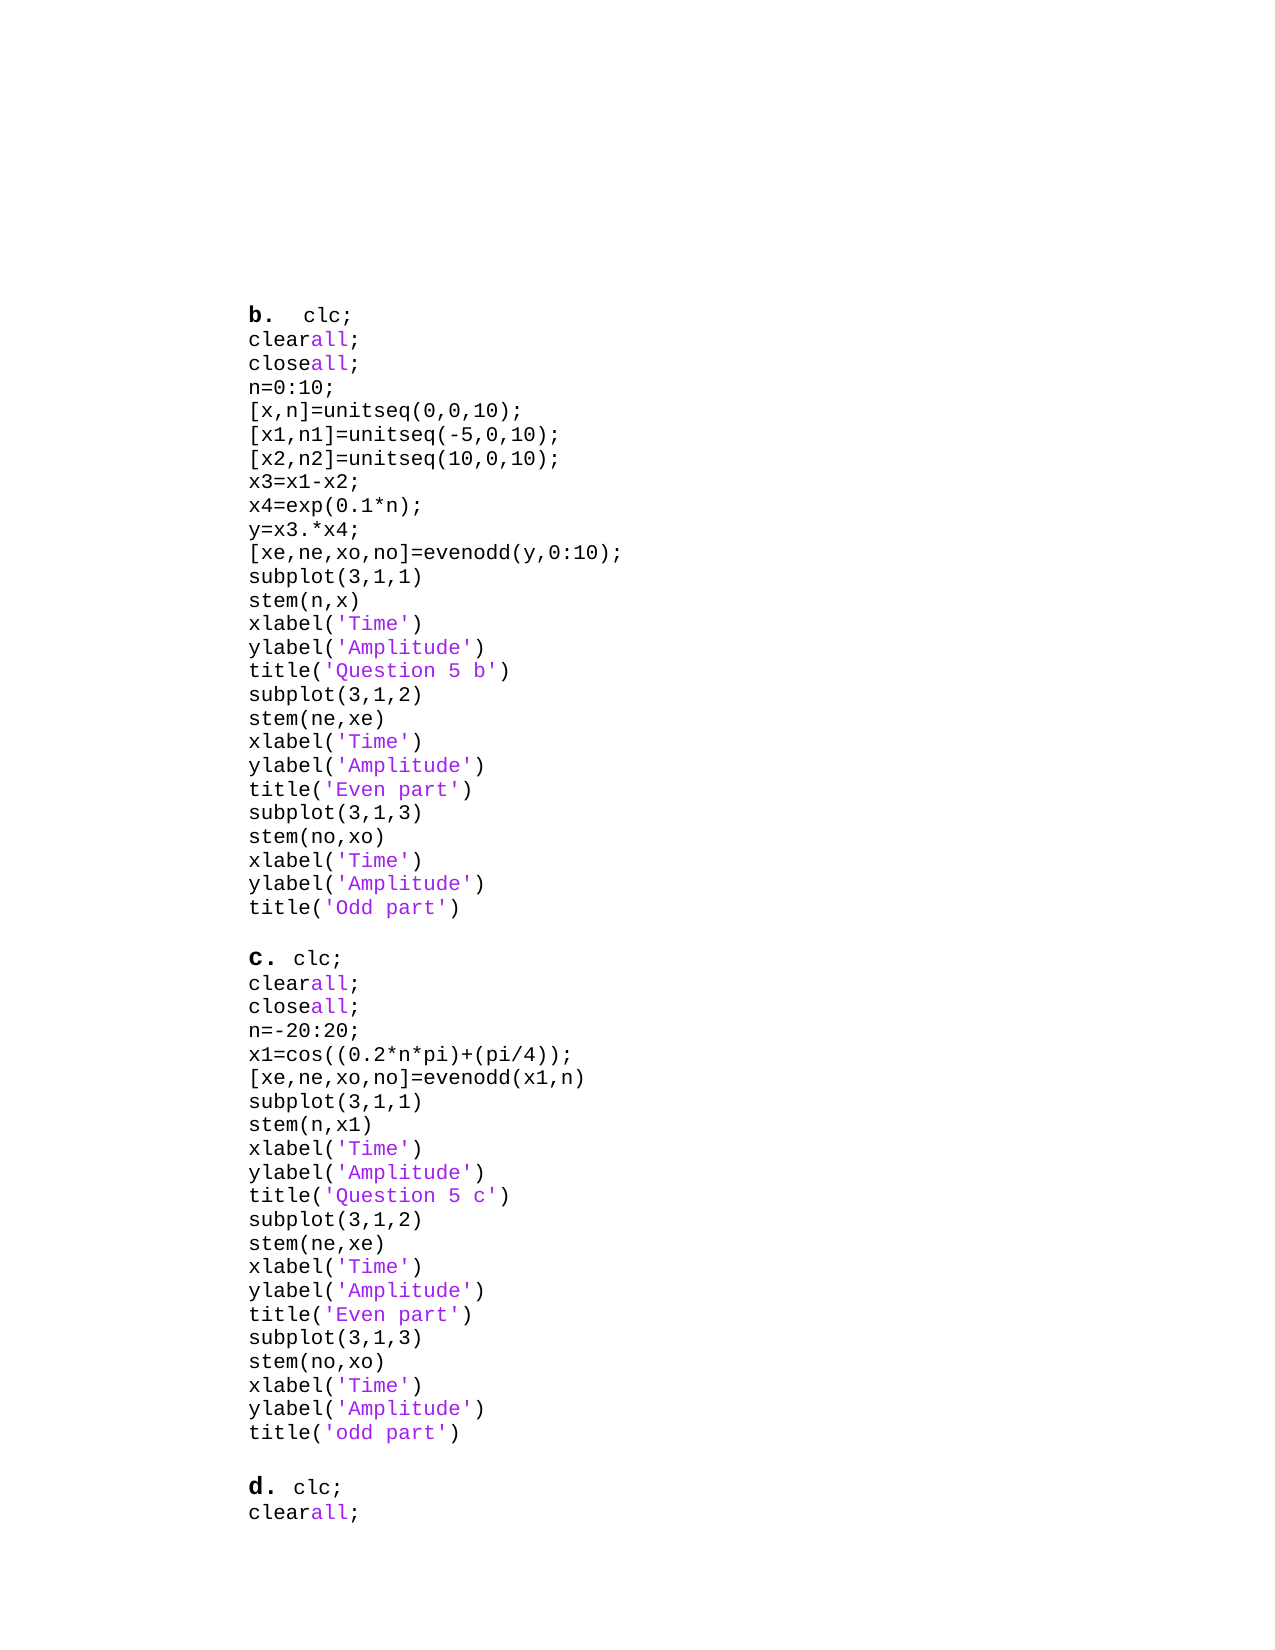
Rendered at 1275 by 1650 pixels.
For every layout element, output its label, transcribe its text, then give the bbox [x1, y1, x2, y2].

text ylabel('Amplitude') [248, 1162, 1156, 1185]
text stem(n,x1) [248, 1114, 1156, 1138]
text ylabel('Amplitude') [248, 873, 1156, 897]
text subplot(3,1,3) [248, 802, 1156, 826]
text [xe,ne,xo,no]=evenodd(x1,n) [248, 1067, 1156, 1091]
text title('odd part') [248, 1422, 1156, 1446]
text xlabel('Time') [248, 1256, 1156, 1280]
text d. clc; [248, 1474, 1156, 1502]
text stem(no,xo) [248, 826, 1156, 850]
text subplot(3,1,1) [248, 1091, 1156, 1114]
text xlabel('Time') [248, 731, 1156, 755]
text [x1,n1]=unitseq(-5,0,10); [248, 424, 1156, 448]
text x3=x1-x2; [248, 471, 1156, 495]
text ylabel('Amplitude') [248, 755, 1156, 779]
text stem(no,xo) [248, 1351, 1156, 1374]
text [x,n]=unitseq(0,0,10); [248, 400, 1156, 424]
text x1=cos((0.2*n*pi)+(pi/4)); [248, 1043, 1156, 1067]
text subplot(3,1,2) [248, 684, 1156, 708]
text clearall; [248, 1502, 1156, 1526]
text title('Question 5 b') [248, 661, 1156, 684]
text x4=exp(0.1*n); [248, 495, 1156, 519]
text ylabel('Amplitude') [248, 1280, 1156, 1304]
text stem(ne,xe) [248, 1233, 1156, 1256]
text stem(ne,xe) [248, 708, 1156, 731]
text clearall; [248, 973, 1156, 996]
text title('Even part') [248, 1304, 1156, 1327]
text clearall; [248, 329, 1156, 353]
text n=-20:20; [248, 1020, 1156, 1043]
text [x2,n2]=unitseq(10,0,10); [248, 448, 1156, 471]
text subplot(3,1,2) [248, 1209, 1156, 1233]
text title('Odd part') [248, 897, 1156, 921]
text xlabel('Time') [248, 1374, 1156, 1398]
text ylabel('Amplitude') [248, 637, 1156, 661]
text y=x3.*x4; [248, 519, 1156, 542]
text xlabel('Time') [248, 613, 1156, 637]
text xlabel('Time') [248, 1138, 1156, 1162]
text [xe,ne,xo,no]=evenodd(y,0:10); [248, 542, 1156, 566]
text subplot(3,1,1) [248, 566, 1156, 589]
text ylabel('Amplitude') [248, 1398, 1156, 1422]
text c. clc; [248, 944, 1156, 973]
text stem(n,x) [248, 589, 1156, 613]
text title('Question 5 c') [248, 1185, 1156, 1209]
text n=0:10; [248, 377, 1156, 400]
text subplot(3,1,3) [248, 1327, 1156, 1351]
text title('Even part') [248, 779, 1156, 802]
text xlabel('Time') [248, 850, 1156, 873]
text closeall; [248, 996, 1156, 1020]
text closeall; [248, 353, 1156, 377]
text b. clc; [248, 303, 1156, 329]
